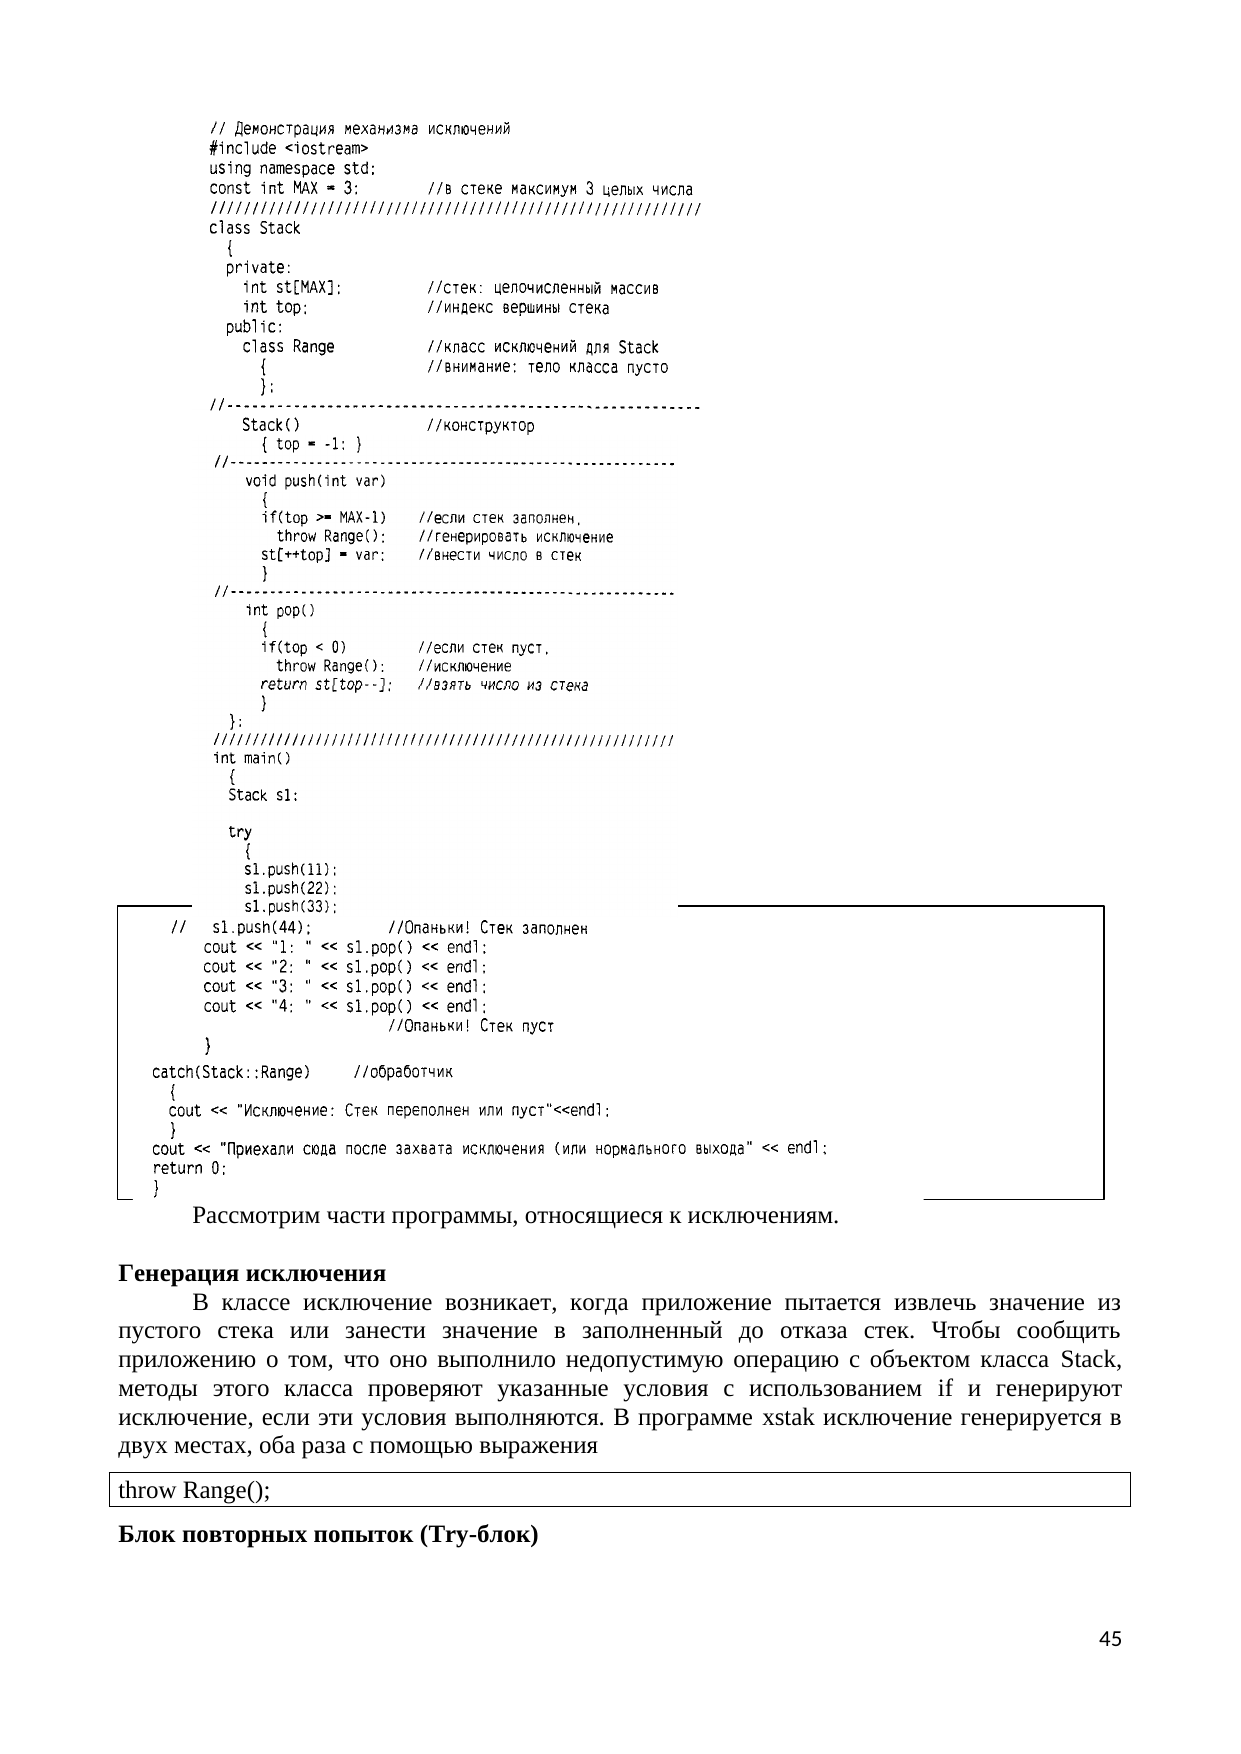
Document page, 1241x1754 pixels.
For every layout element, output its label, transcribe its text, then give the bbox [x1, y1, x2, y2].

text В классе исключение возникает, когда приложение пытается извлечь значение из пустого стека или занести значение в заполненный до отказа стек. Чтобы сообщить приложению о том, что оно выполнило недопустимую операцию с объектом класса Stack, методы этого класса проверяют указанные условия с использованием if и генерируют исключение, если эти условия выполняются. В программе xstak исключение генерируется в двух местах, оба раза с помощью выражения [118, 1287, 1122, 1459]
text Блок повторных попыток (Try-блок) [118, 1519, 1122, 1548]
picture [132, 118, 924, 1201]
text Генерация исключения [118, 1258, 1122, 1287]
text throw Range(); [110, 1473, 1130, 1506]
text Рассмотрим части программы, относящиеся к исключениям. [118, 1200, 1122, 1229]
